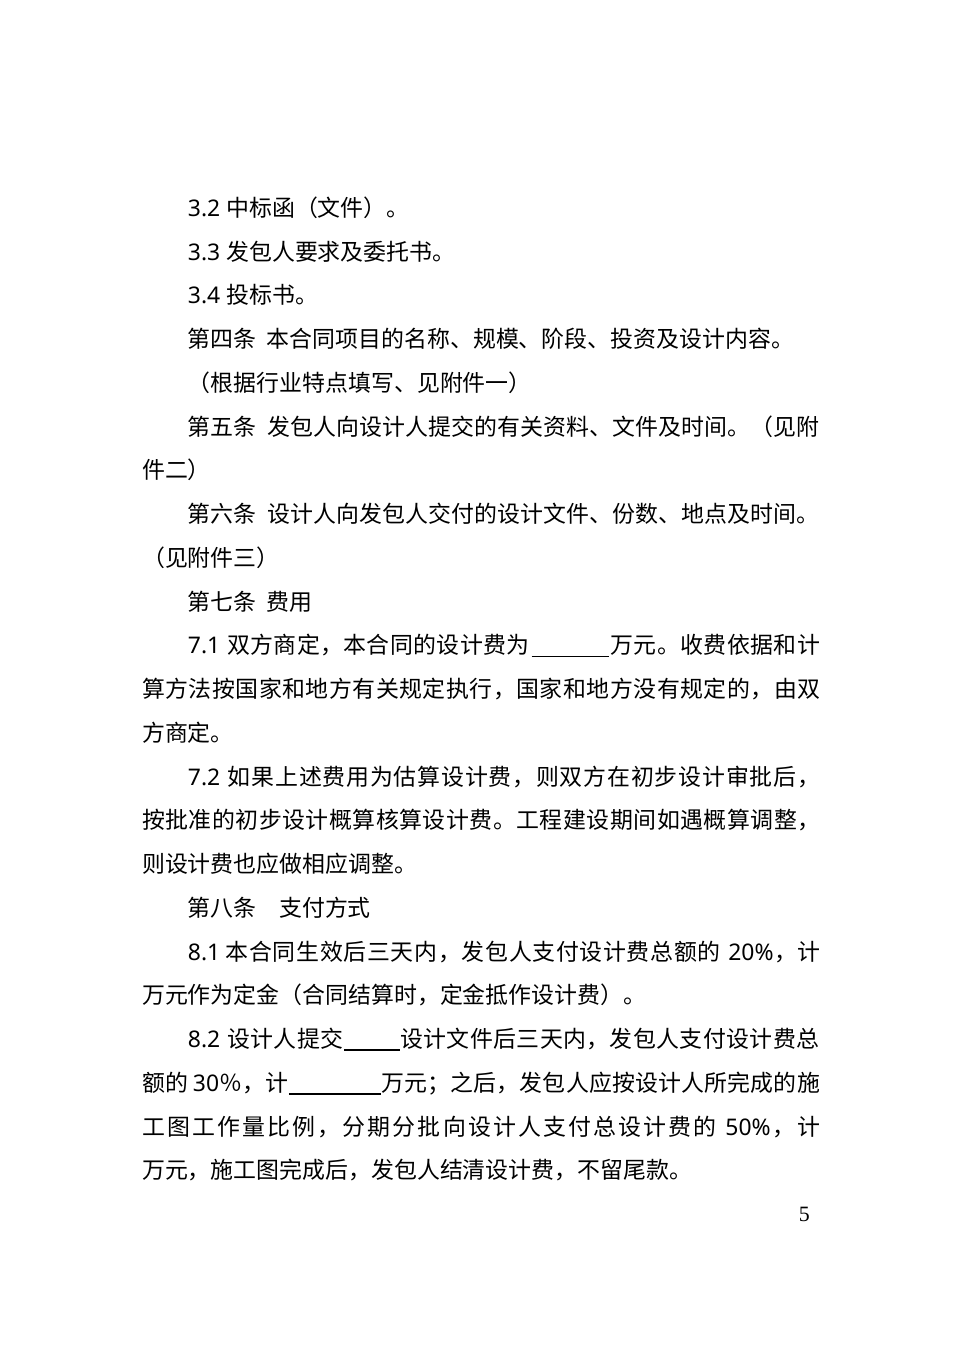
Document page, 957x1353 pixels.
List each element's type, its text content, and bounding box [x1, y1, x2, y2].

text 3.3 发包人要求及委托书。 [142, 225, 821, 269]
text 7.1 双方商定，本合同的设计费为 万元。收费依据和计算方法按国家和地方有关规定执行，国家和地方没有规定的，由双方商定。 [142, 619, 821, 750]
text （根据行业特点填写、见附件一） [142, 356, 821, 400]
text 第八条 支付方式 [142, 881, 821, 925]
text 第六条 设计人向发包人交付的设计文件、份数、地点及时间。（见附件三） [142, 487, 821, 575]
text 8.1本合同生效后三天内，发包人支付设计费总额的20%，计 万元作为定金（合同结算时，定金抵作设计费）。 [142, 925, 821, 1012]
text 第五条 发包人向设计人提交的有关资料、文件及时间。（见附件二） [142, 400, 821, 487]
text 7.2 如果上述费用为估算设计费，则双方在初步设计审批后，按批准的初步设计概算核算设计费。工程建设期间如遇概算调整，则设计费也应做相应调整。 [142, 750, 821, 881]
text 3.4 投标书。 [142, 269, 821, 312]
text 8.2 设计人提交 设计文件后三天内，发包人支付设计费总额的30％，计 万元；之后，发包人应按设计人所完成的施工图工作量比例，分期分批向设计人支付总设计费的50%，计 万元，施工图完成后，发包人结清设计费，不留尾款。 [142, 1012, 821, 1187]
text 第四条 本合同项目的名称、规模、阶段、投资及设计内容。 [142, 312, 821, 356]
text 第七条 费用 [142, 575, 821, 619]
text 3.2 中标函（文件）。 [142, 181, 821, 225]
